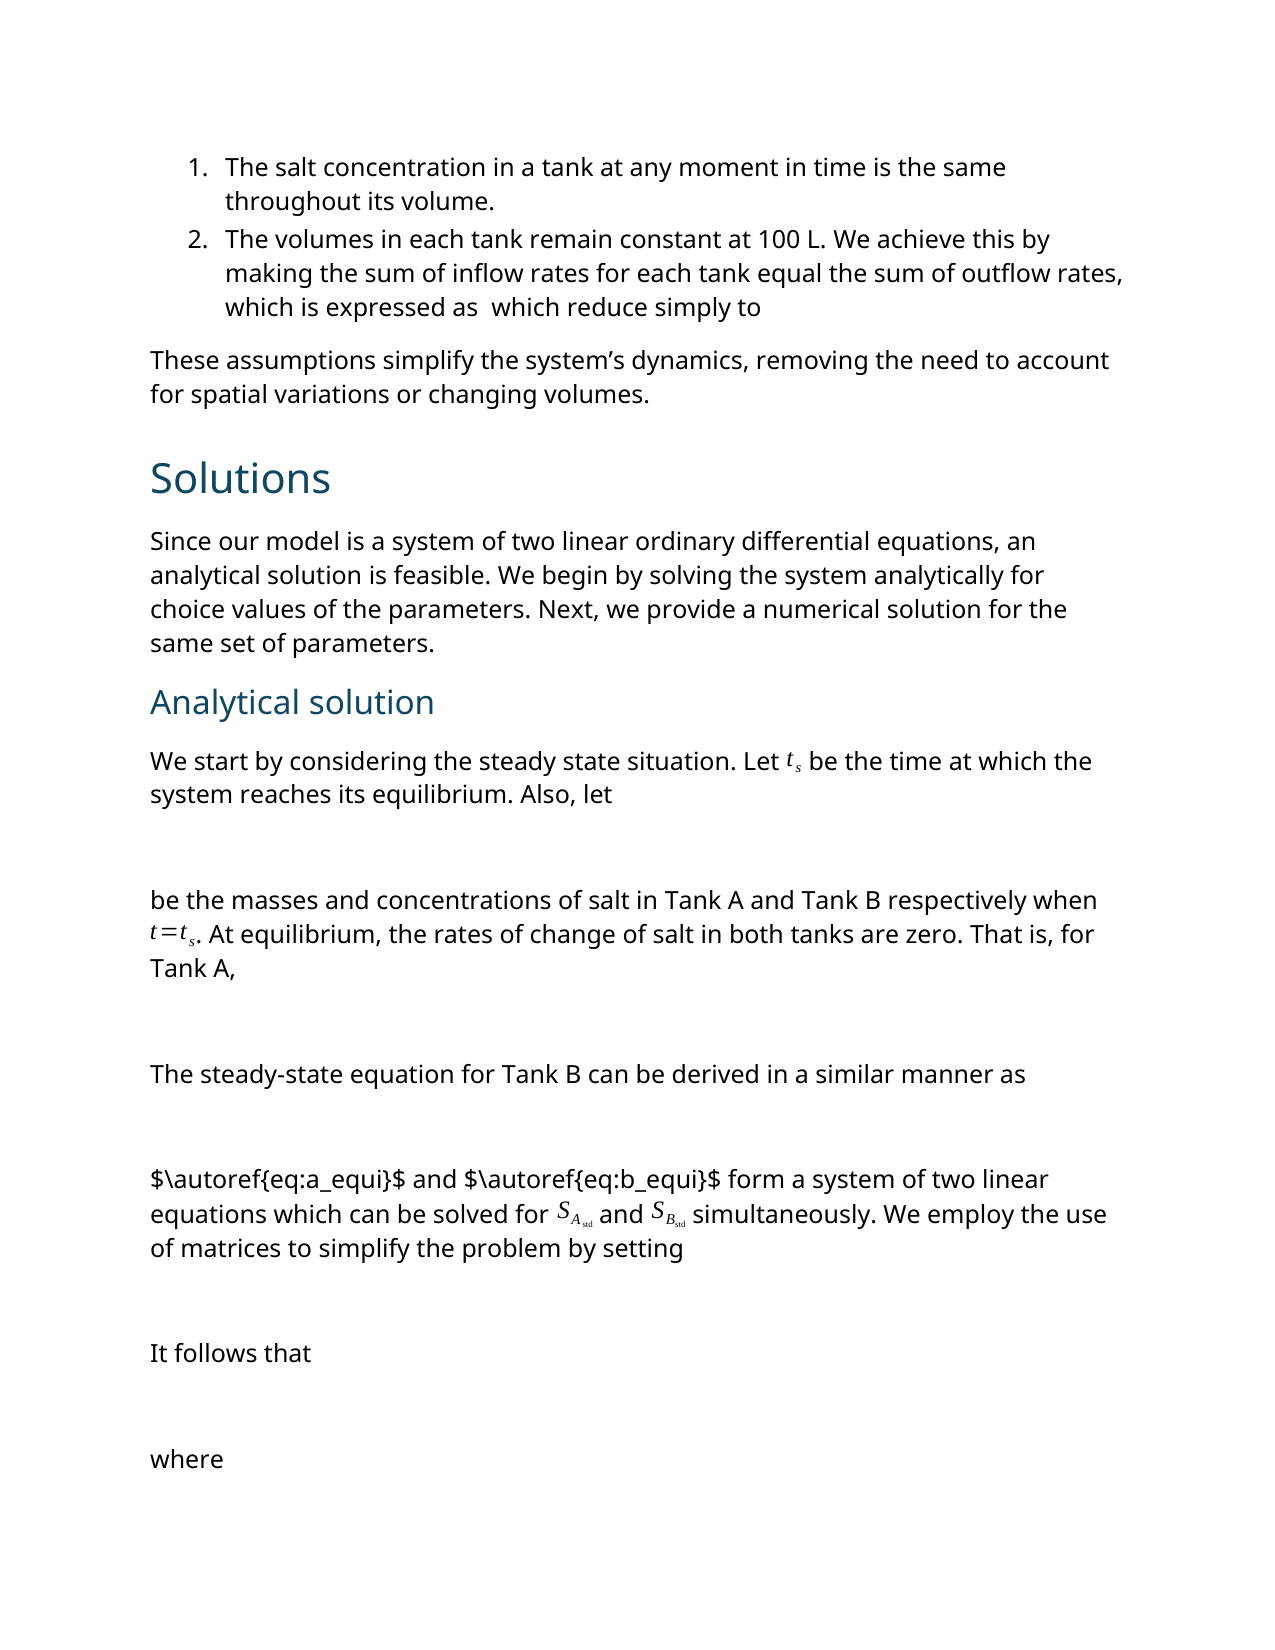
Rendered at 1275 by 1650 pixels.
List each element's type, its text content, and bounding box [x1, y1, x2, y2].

text be the masses and concentrations of salt in Tank A and Tank B respectively when . At equilibrium, the rates of change of salt in both tanks are zero. That is, for Tank A, [150, 883, 1125, 985]
text The steady-state equation for Tank B can be derived in a similar manner as [150, 1057, 1125, 1091]
text where [150, 1442, 1125, 1476]
text It follows that [150, 1336, 1125, 1370]
subtitle Solutions [150, 448, 1125, 505]
list The volumes in each tank remain constant at 100 L. We achieve this by making the sum of inflow rates for each tank equal the sum of outflow rates, which is expressed as which reduce simply to [187, 222, 1125, 324]
text We start by considering the steady state situation. Let be the time at which the system reaches its equilibrium. Also, let [150, 743, 1125, 811]
text $\autoref{eq:a_equi}$ and $\autoref{eq:b_equi}$ form a system of two linear equations which can be solved for and simultaneously. We employ the use of matrices to simplify the problem by setting [150, 1162, 1125, 1264]
text Since our model is a system of two linear ordinary differential equations, an analytical solution is feasible. We begin by solving the system analytically for choice values of the parameters. Next, we provide a numerical solution for the same set of parameters. [150, 524, 1125, 660]
subtitle Analytical solution [150, 679, 1125, 724]
list The salt concentration in a tank at any moment in time is the same throughout its volume. [187, 150, 1125, 218]
text These assumptions simplify the system’s dynamics, removing the need to account for spatial variations or changing volumes. [150, 343, 1125, 411]
